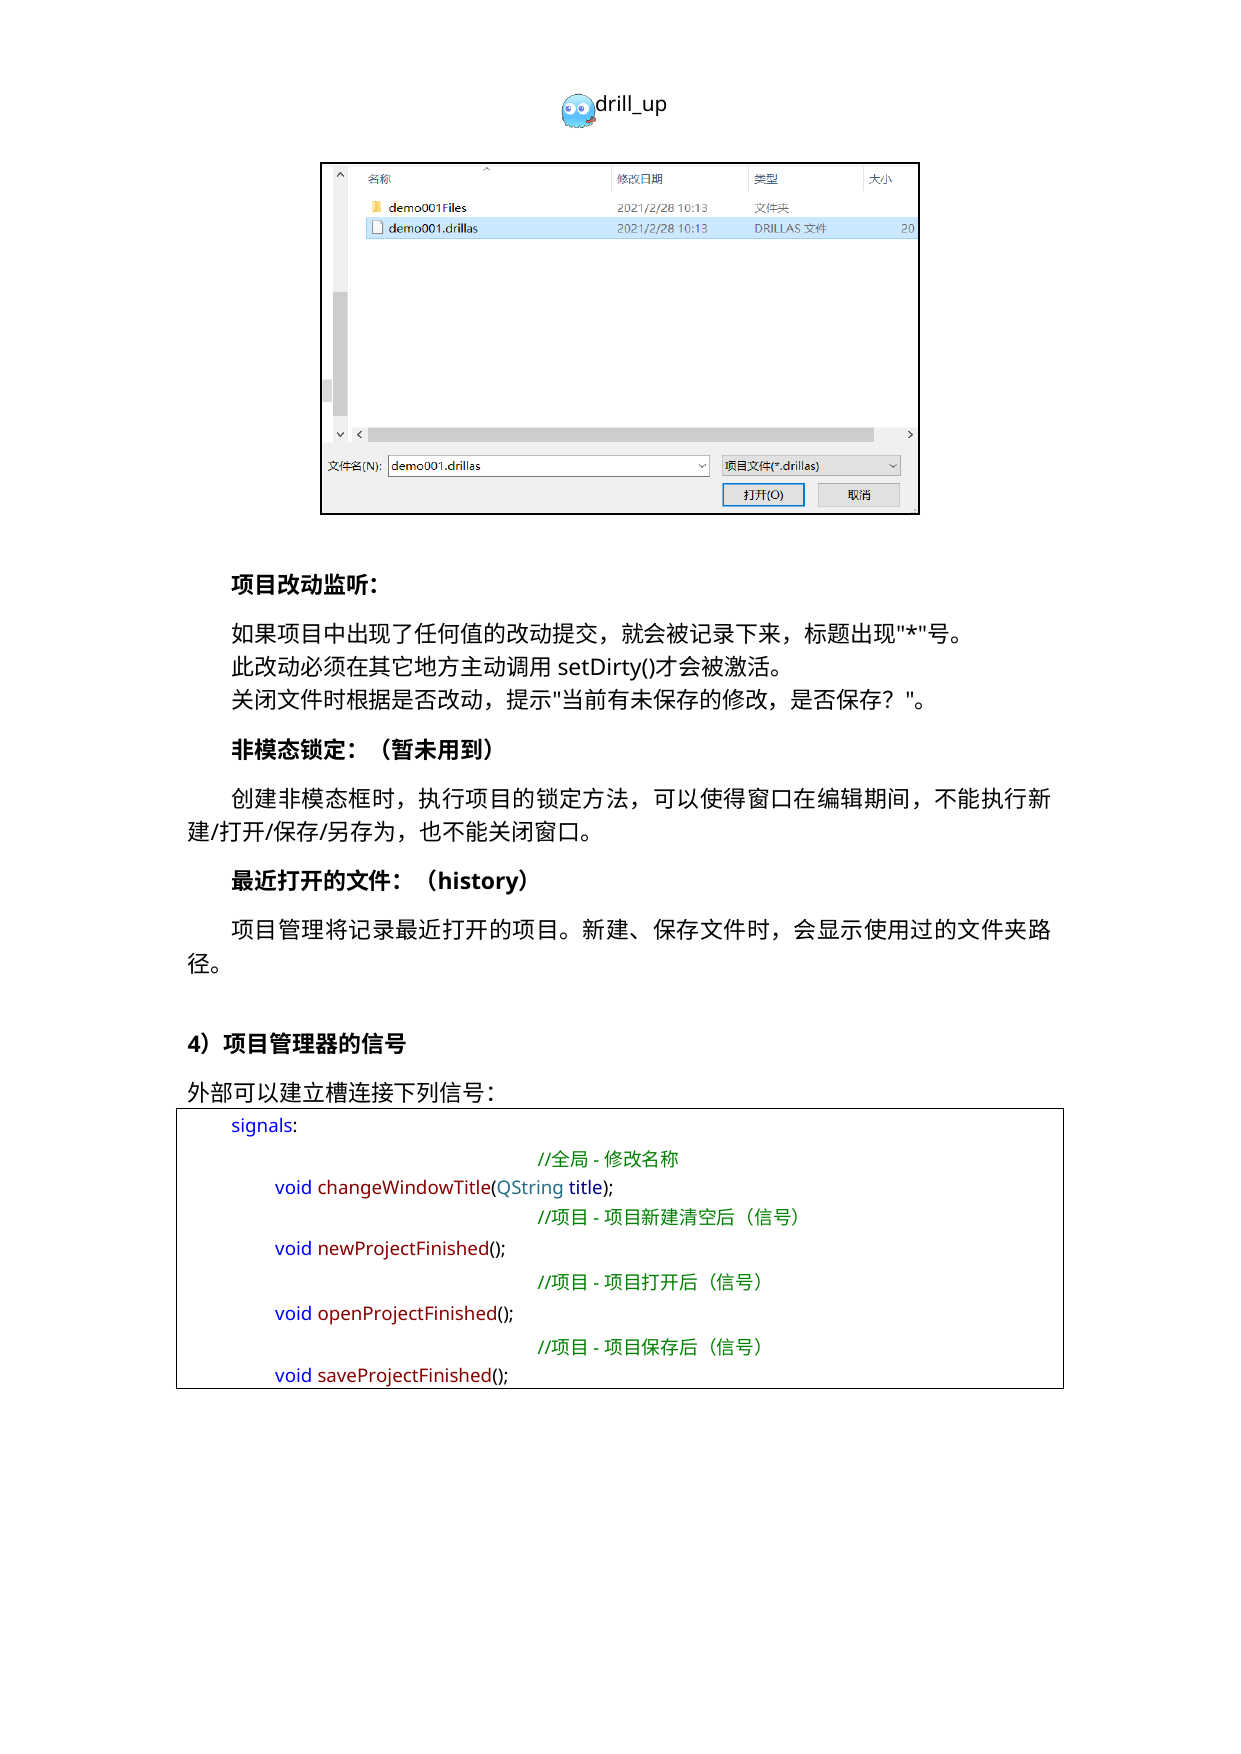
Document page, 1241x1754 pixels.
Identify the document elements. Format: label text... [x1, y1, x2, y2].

text 最近打开的文件：（history） [187, 847, 1053, 912]
picture [322, 164, 918, 513]
text 项目改动监听： [187, 551, 1053, 616]
text 外部可以建立槽连接下列信号： [187, 1075, 1053, 1108]
text 如果项目中出现了任何值的改动提交，就会被记录下来，标题出现"*"号。 [187, 616, 1053, 649]
table_header signals: //全局 - 修改名称 void changeWindowTitle(QString title); //项目 - 项目新建清空后（信号） void newProjectFinished(); //项目 - 项目打开后（信号） void openProjectFinished(); //项目 - 项目保存后（信号） void saveProjectFinished(); [177, 1109, 1063, 1388]
text 非模态锁定：（暂未用到） [187, 716, 1053, 781]
text 此改动必须在其它地方主动调用 setDirty()才会被激活。 [187, 649, 1053, 682]
text 项目管理将记录最近打开的项目。新建、保存文件时，会显示使用过的文件夹路径。 [187, 912, 1053, 979]
text 4）项目管理器的信号 [187, 1010, 1053, 1075]
picture [556, 88, 597, 130]
text 创建非模态框时，执行项目的锁定方法，可以使得窗口在编辑期间，不能执行新建/打开/保存/另存为，也不能关闭窗口。 [187, 781, 1053, 847]
text 关闭文件时根据是否改动，提示"当前有未保存的修改，是否保存？"。 [187, 682, 1053, 716]
